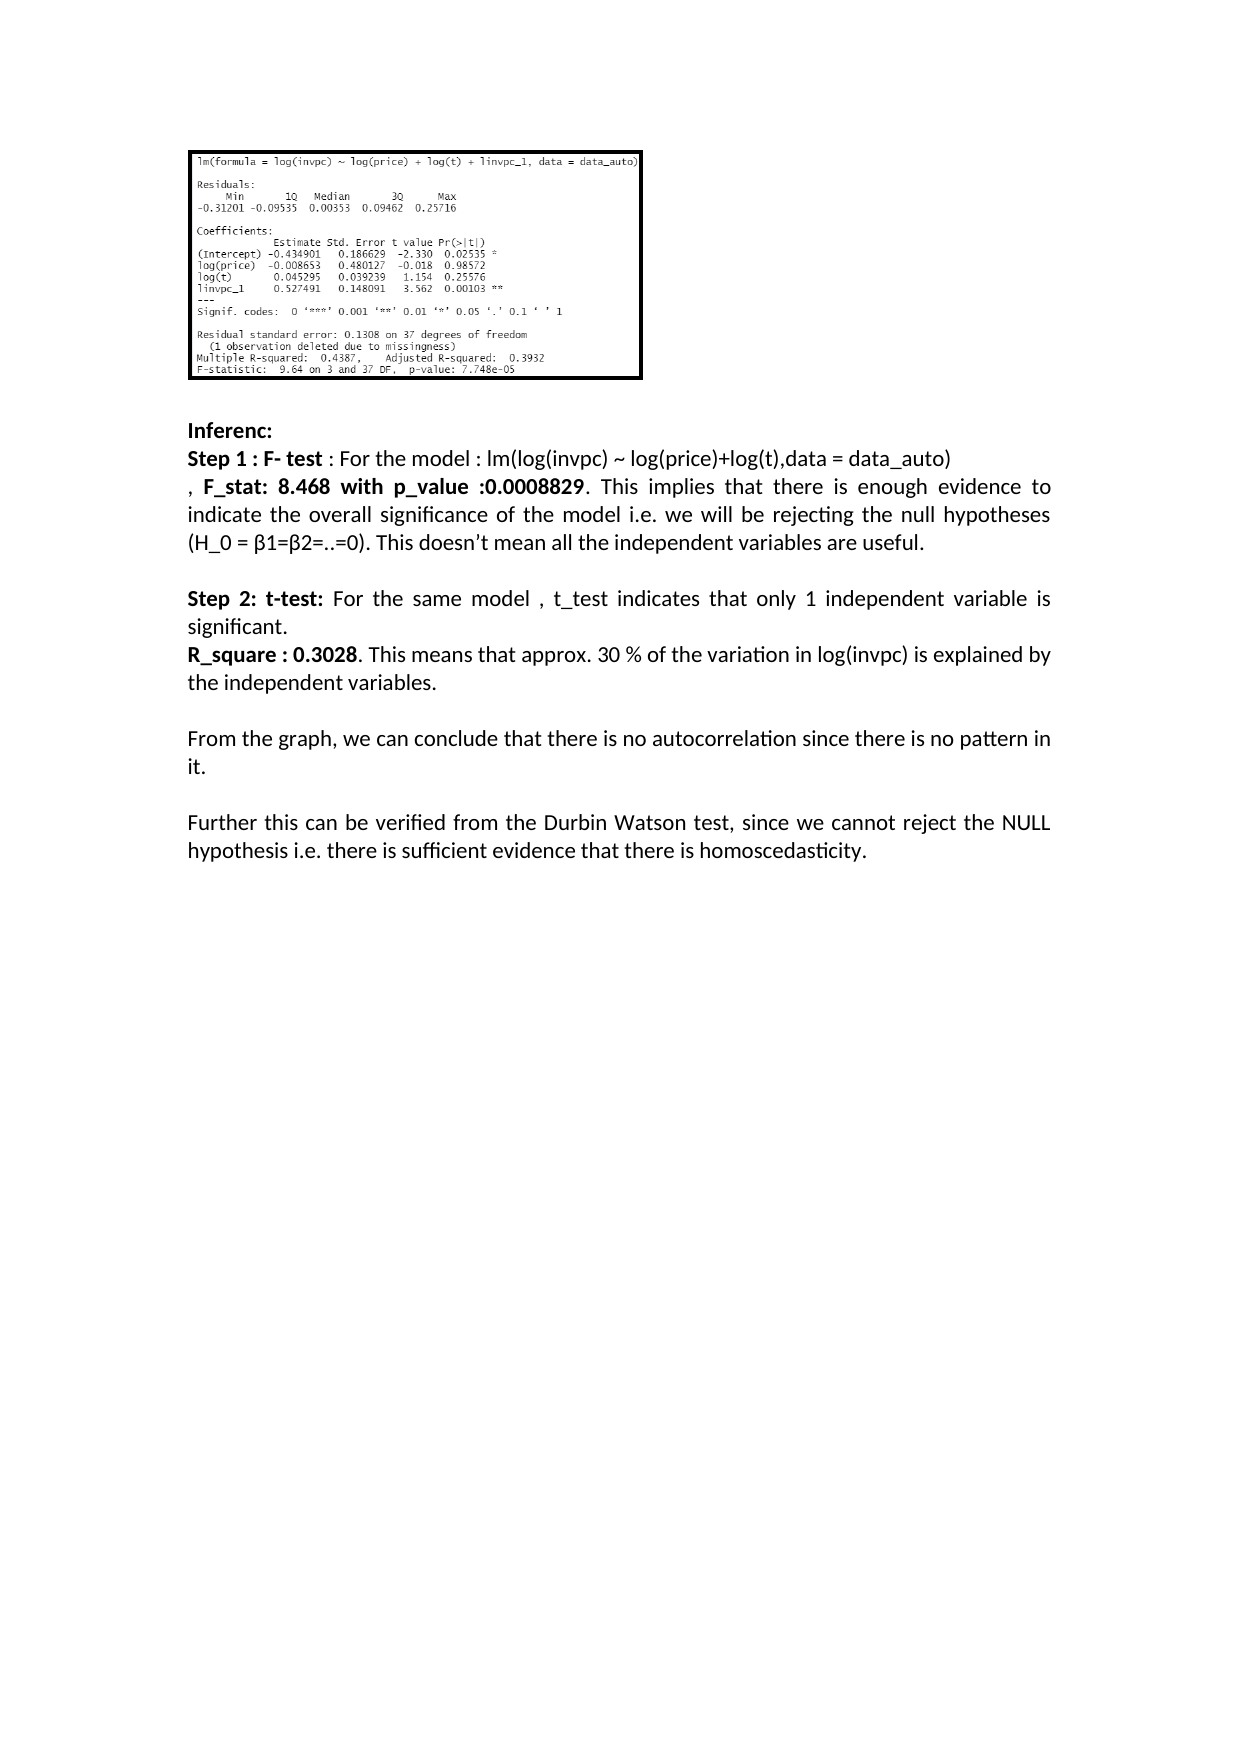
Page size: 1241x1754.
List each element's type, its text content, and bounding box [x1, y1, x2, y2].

text R_square : 0.3028. This means that approx. 30 % of the variation in log(invpc) is explained by the independent variables. [187, 640, 1053, 696]
text Further this can be verified from the Durbin Watson test, since we cannot reject the NULL hypothesis i.e. there is sufficient evidence that there is homoscedasticity. [187, 808, 1053, 864]
picture [192, 154, 639, 376]
text Inferenc: [187, 416, 1053, 444]
text , F_stat: 8.468 with p_value :0.0008829. This implies that there is enough evidence to indicate the overall significance of the model i.e. we will be rejecting the null hypotheses (H_0 = β1=β2=..=0). This doesn’t mean all the independent variables are useful. [187, 472, 1053, 556]
text From the graph, we can conclude that there is no autocorrelation since there is no pattern in it. [187, 724, 1053, 780]
text Step 2: t-test: For the same model , t_test indicates that only 1 independent variable is significant. [187, 584, 1053, 640]
text Step 1 : F- test : For the model : lm(log(invpc) ~ log(price)+log(t),data = data_auto) [187, 444, 1053, 472]
